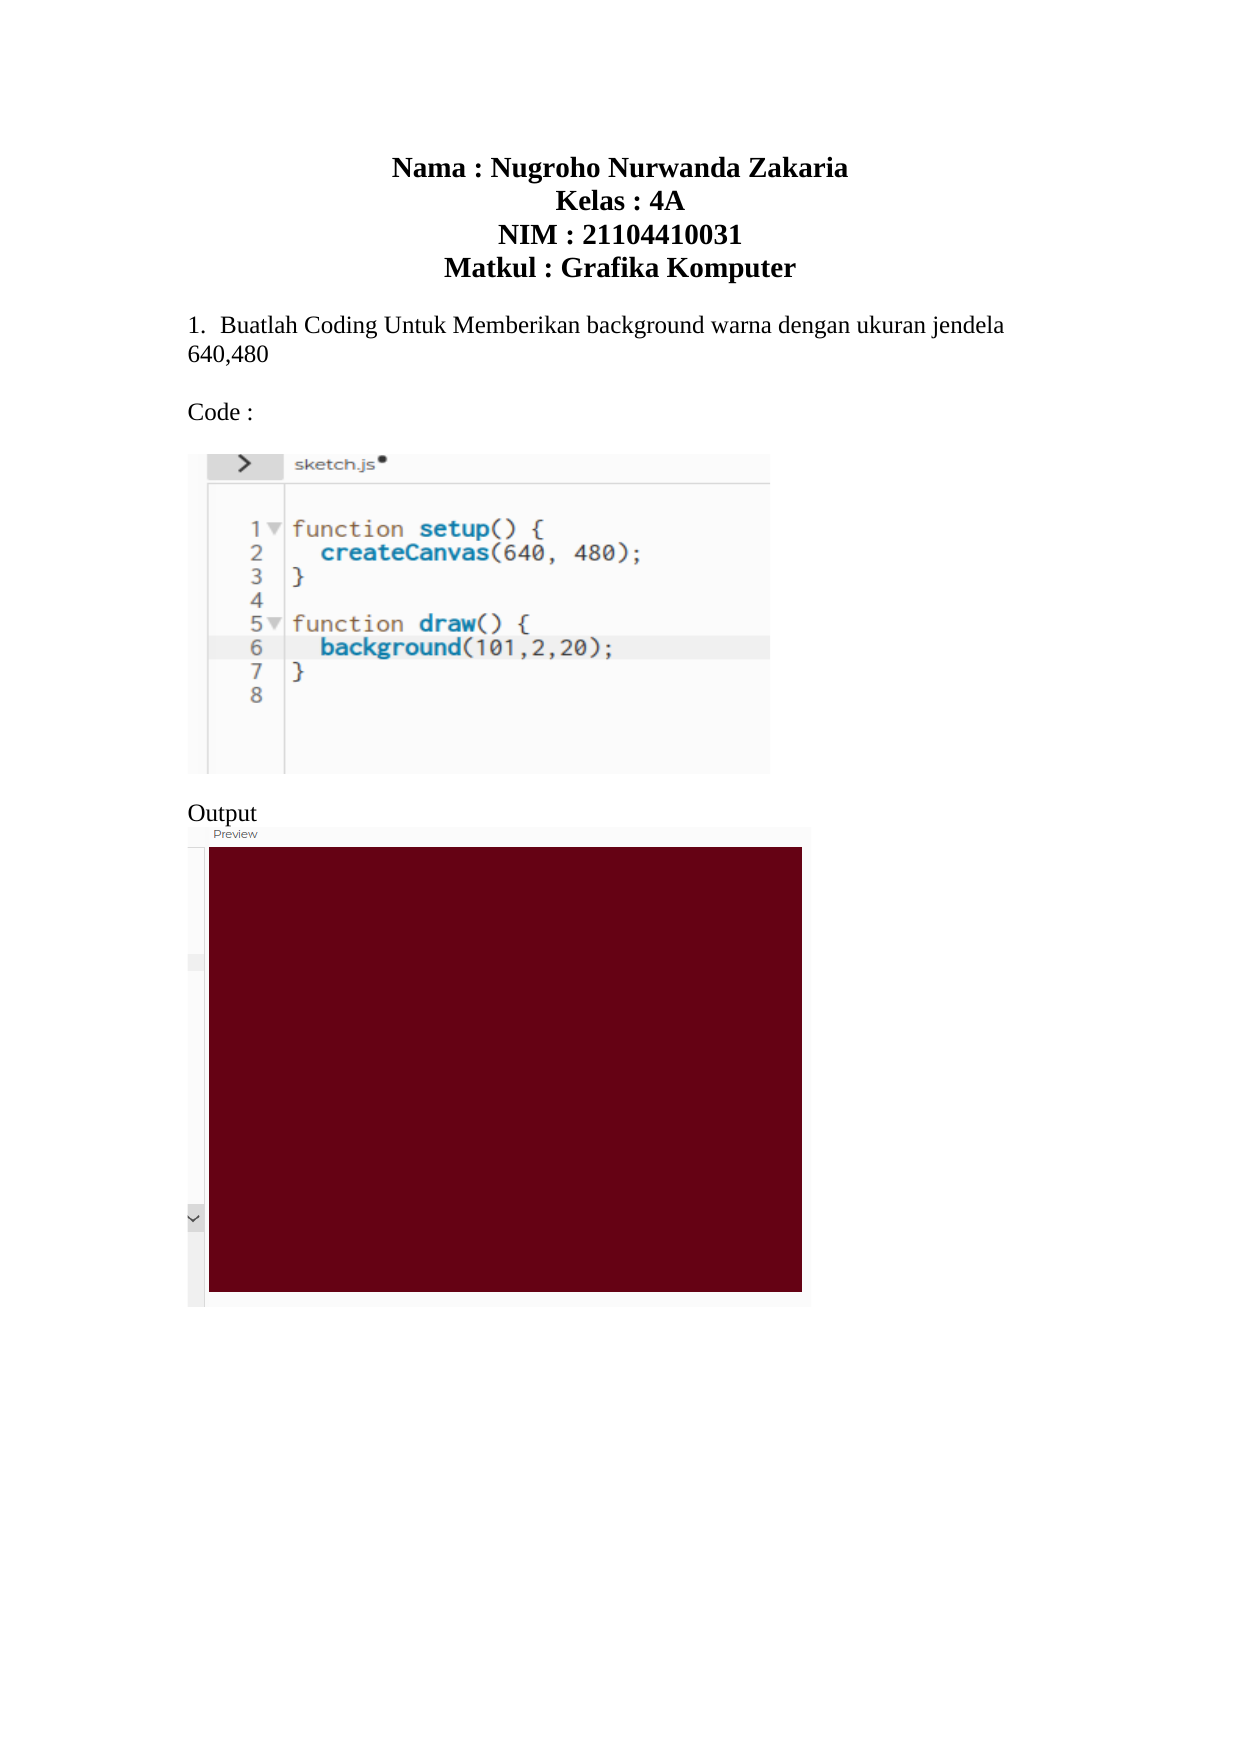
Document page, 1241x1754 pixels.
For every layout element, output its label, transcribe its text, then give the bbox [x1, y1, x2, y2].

list Output [187, 798, 1053, 827]
picture [187, 827, 812, 1307]
text Nama : Nugroho Nurwanda Zakaria [187, 150, 1053, 183]
list Buatlah Coding Untuk Memberikan background warna dengan ukuran jendela 640,480 [187, 311, 1053, 368]
list Code : [187, 397, 1053, 426]
text Matkul : Grafika Komputer [187, 251, 1053, 284]
text Kelas : 4A [187, 183, 1053, 217]
picture [187, 454, 771, 774]
text NIM : 21104410031 [187, 217, 1053, 251]
